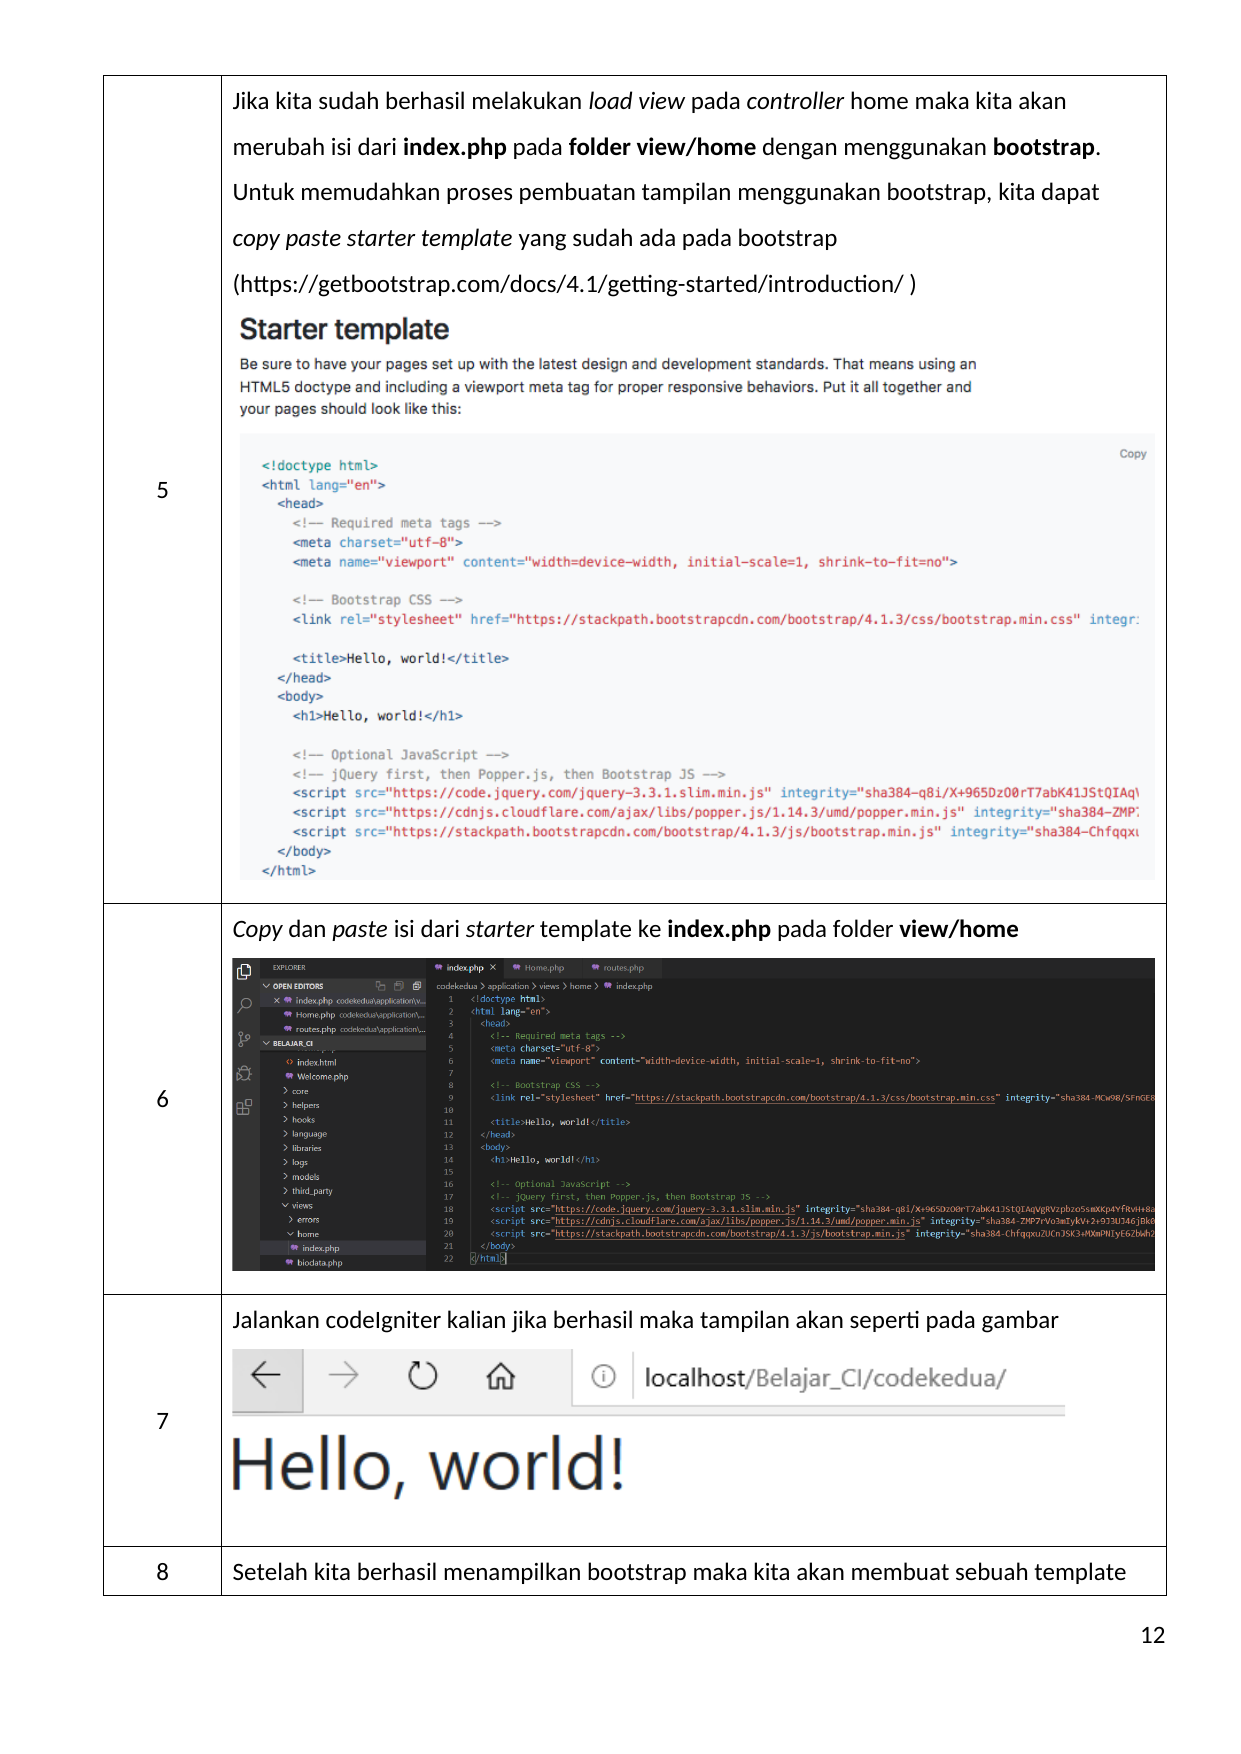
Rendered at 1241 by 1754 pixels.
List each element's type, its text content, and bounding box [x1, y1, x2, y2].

picture [232, 958, 1155, 1271]
table_cell Copy dan paste isi dari starter template ke index.php pada folder view/home [222, 904, 1166, 1294]
table_cell 5 [104, 76, 221, 903]
table_cell 7 [104, 1295, 221, 1546]
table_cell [222, 1547, 1166, 1595]
table_cell Jalankan codeIgniter kalian jika berhasil maka tampilan akan seperti pada gambar [222, 1295, 1166, 1546]
table_cell 6 [104, 904, 221, 1294]
picture [232, 1349, 1066, 1523]
table_cell 8 [104, 1547, 221, 1595]
picture [232, 313, 1155, 880]
table_cell Jika kita sudah berhasil melakukan load view pada controller home maka kita akan merubah isi dari index.php pada folder view/home dengan menggunakan bootstrap. Untuk memudahkan proses pembuatan tampilan menggunakan bootstrap, kita dapat copy paste starter template yang sudah ada pada bootstrap (https://getbootstrap.com/docs/4.1/getting-started/introduction/ ) [222, 76, 1166, 903]
